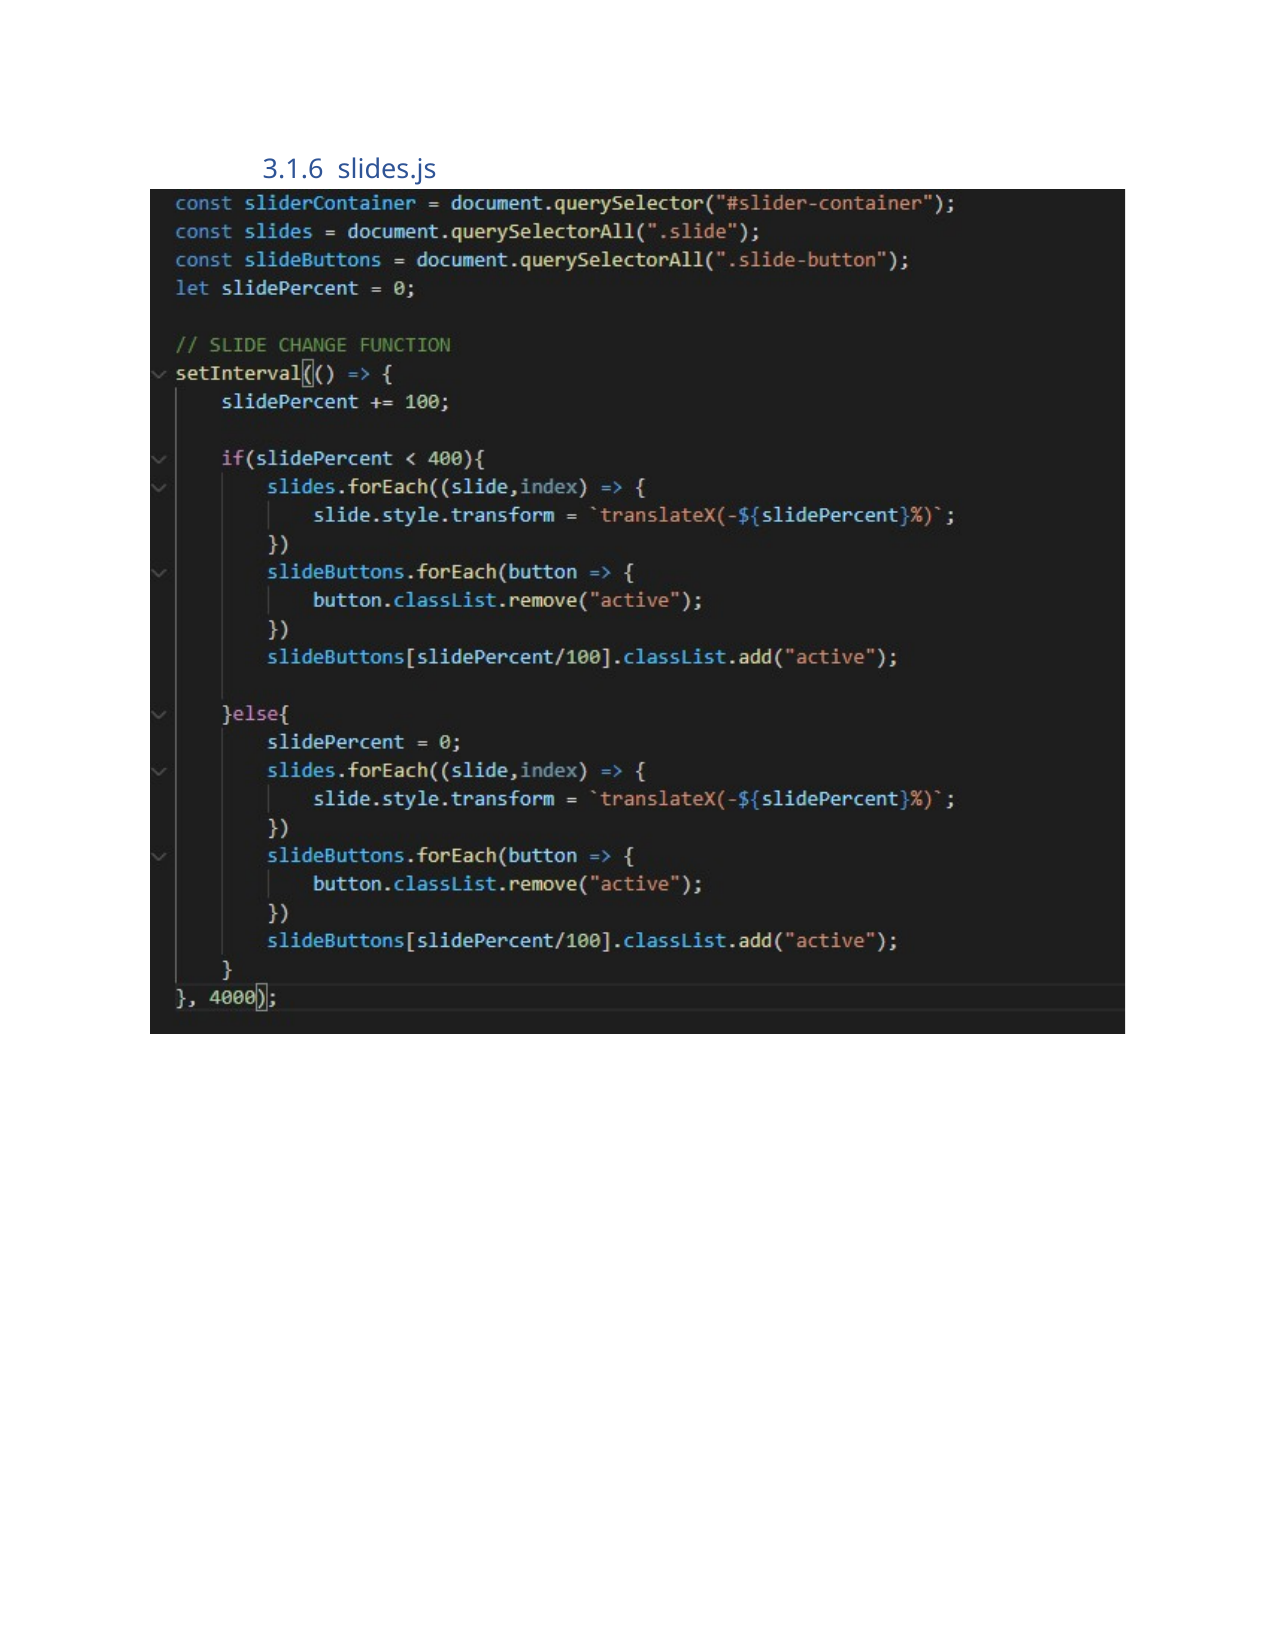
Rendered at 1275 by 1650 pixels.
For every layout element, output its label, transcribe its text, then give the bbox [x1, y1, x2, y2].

picture [150, 189, 1125, 1034]
subtitle slides.js [262, 150, 1125, 187]
